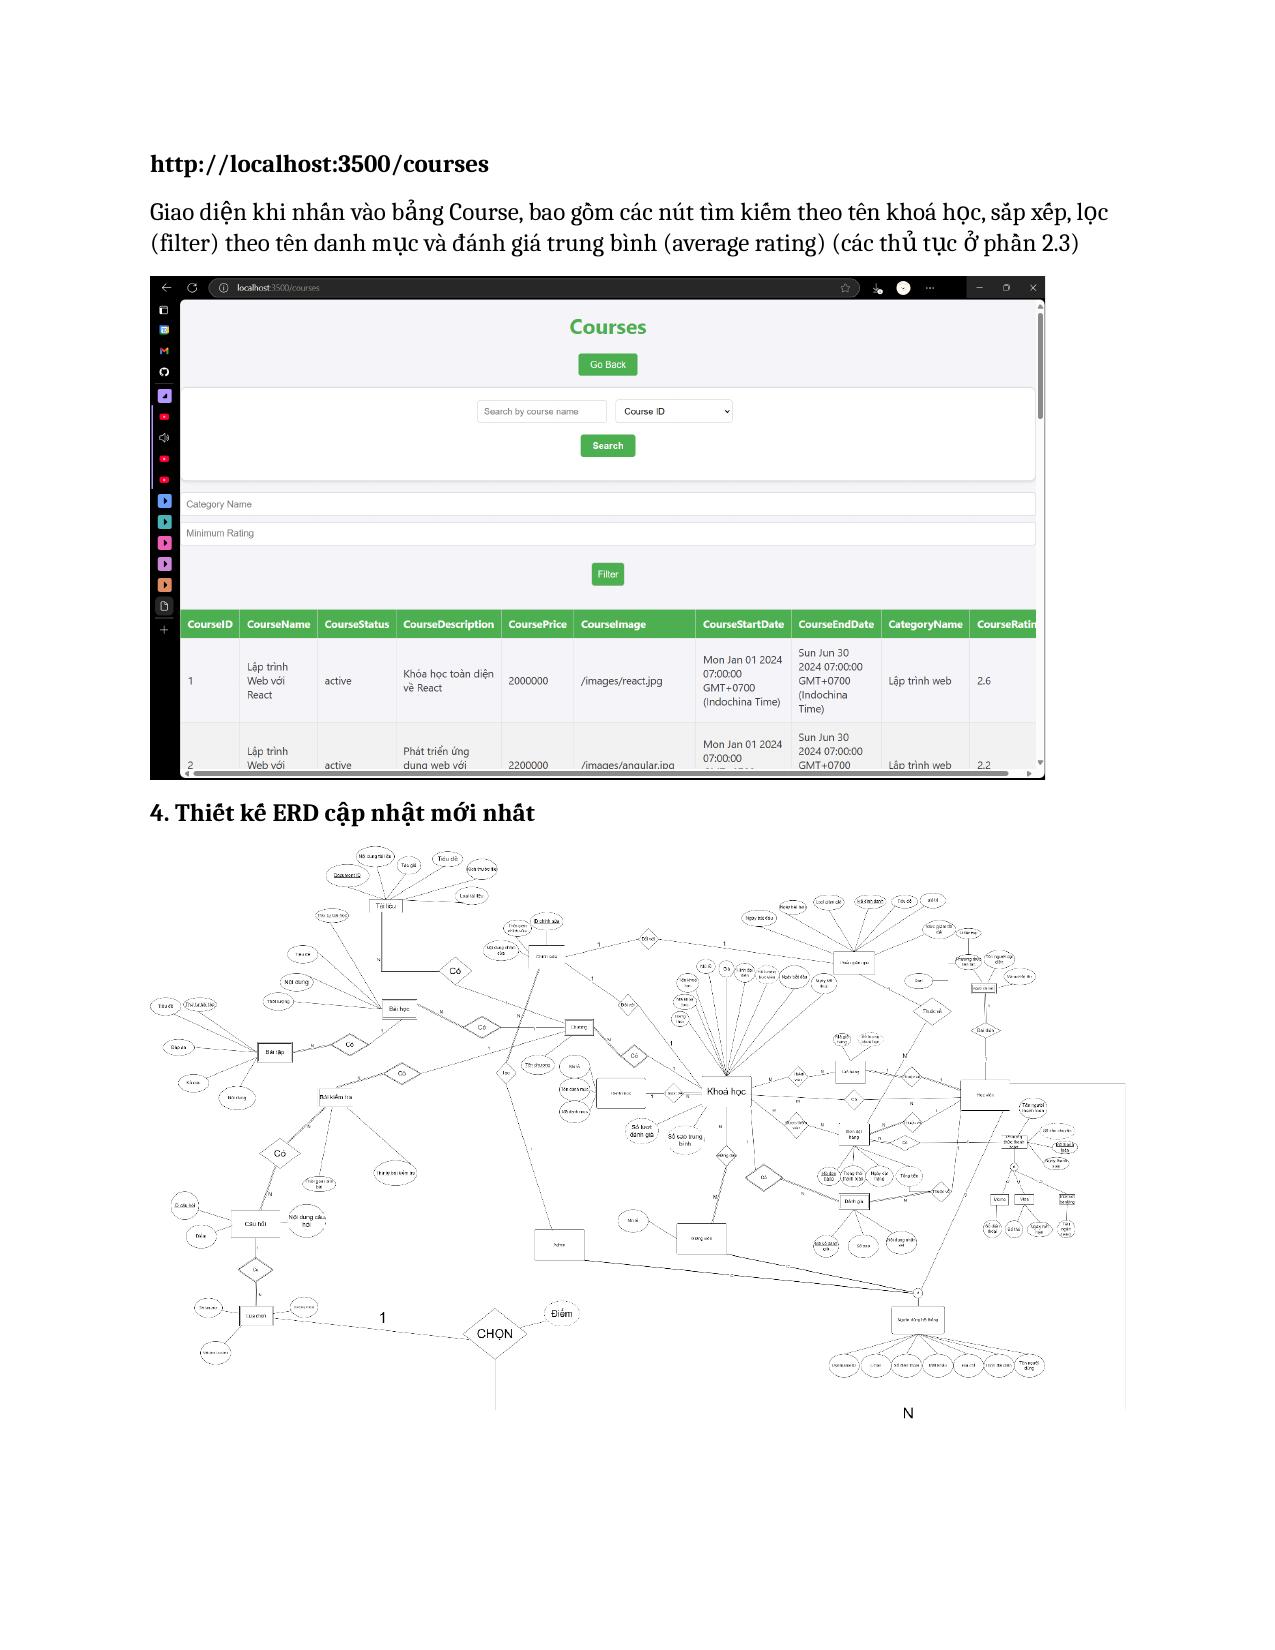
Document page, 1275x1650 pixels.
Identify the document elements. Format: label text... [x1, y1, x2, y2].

picture [150, 846, 1125, 1422]
text http://localhost:3500/courses [150, 150, 1125, 179]
text 4. Thiết kế ERD cập nhật mới nhất [150, 798, 1125, 827]
text Giao diện khi nhấn vào bảng Course, bao gồm các nút tìm kiếm theo tên khoá học, sắp xếp, lọc (filter) theo tên danh mục và đánh giá trung bình (average rating) (các thủ tục ở phần 2.3) [150, 198, 1125, 257]
picture [150, 276, 1046, 780]
